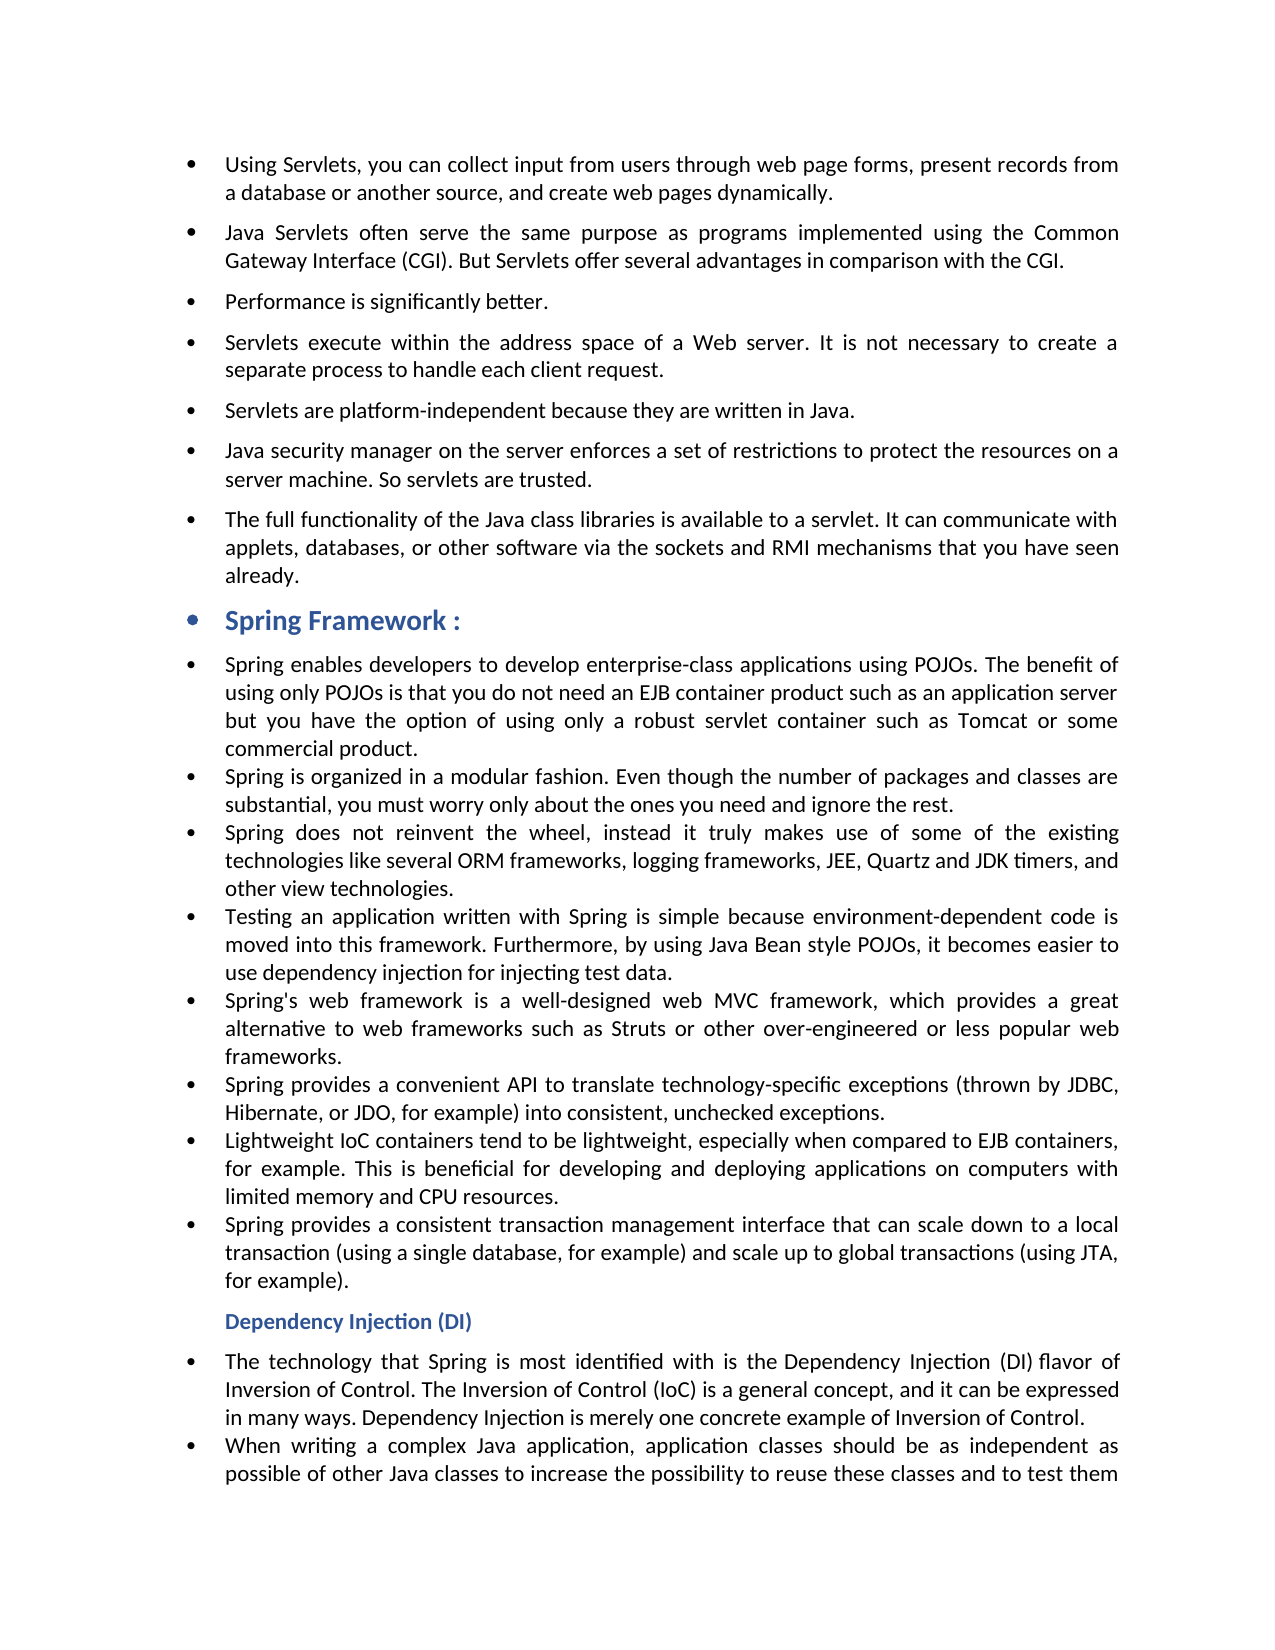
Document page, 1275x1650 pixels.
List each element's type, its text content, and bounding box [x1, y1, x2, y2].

list Spring does not reinvent the wheel, instead it truly makes use of some of the existing technologies like several ORM frameworks, logging frameworks, JEE, Quartz and JDK timers, and other view technologies. [187, 818, 1121, 902]
list Using Servlets, you can collect input from users through web page forms, present records from a database or another source, and create web pages dynamically. [187, 150, 1121, 206]
list Java Servlets often serve the same purpose as programs implemented using the Common Gateway Interface (CGI). But Servlets offer several advantages in comparison with the CGI. [187, 218, 1121, 274]
list Spring enables developers to develop enterprise-class applications using POJOs. The benefit of using only POJOs is that you do not need an EJB container product such as an application server but you have the option of using only a robust servlet container such as Tomcat or some commercial product. [187, 650, 1121, 762]
list Servlets execute within the address space of a Web server. It is not necessary to create a separate process to handle each client request. [187, 328, 1121, 384]
list Spring provides a consistent transaction management interface that can scale down to a local transaction (using a single database, for example) and scale up to global transactions (using JTA, for example). [187, 1210, 1121, 1294]
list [187, 1431, 1121, 1487]
list Spring Framework : [187, 602, 1125, 637]
list Spring's web framework is a well-designed web MVC framework, which provides a great alternative to web frameworks such as Struts or other over-engineered or less popular web frameworks. [187, 986, 1121, 1070]
list Spring is organized in a modular fashion. Even though the number of packages and classes are substantial, you must worry only about the ones you need and ignore the rest. [187, 762, 1121, 818]
list The technology that Spring is most identified with is the Dependency Injection (DI) flavor of Inversion of Control. The Inversion of Control (IoC) is a general concept, and it can be expressed in many ways. Dependency Injection is merely one concrete example of Inversion of Control. [187, 1347, 1121, 1431]
list Performance is significantly better. [187, 287, 1121, 315]
list Java security manager on the server enforces a set of restrictions to protect the resources on a server machine. So servlets are trusted. [187, 437, 1121, 493]
list Testing an application written with Spring is simple because environment-dependent code is moved into this framework. Furthermore, by using Java Bean style POJOs, it becomes easier to use dependency injection for injecting test data. [187, 902, 1121, 986]
list Lightweight IoC containers tend to be lightweight, especially when compared to EJB containers, for example. This is beneficial for developing and deploying applications on computers with limited memory and CPU resources. [187, 1126, 1121, 1210]
list Servlets are platform-independent because they are written in Java. [187, 396, 1121, 424]
list The full functionality of the Java class libraries is available to a servlet. It can communicate with applets, databases, or other software via the sockets and RMI mechanisms that you have seen already. [187, 505, 1121, 589]
list Spring provides a convenient API to translate technology-specific exceptions (thrown by JDBC, Hibernate, or JDO, for example) into consistent, unchecked exceptions. [187, 1070, 1121, 1126]
text Dependency Injection (DI) [187, 1307, 1121, 1335]
